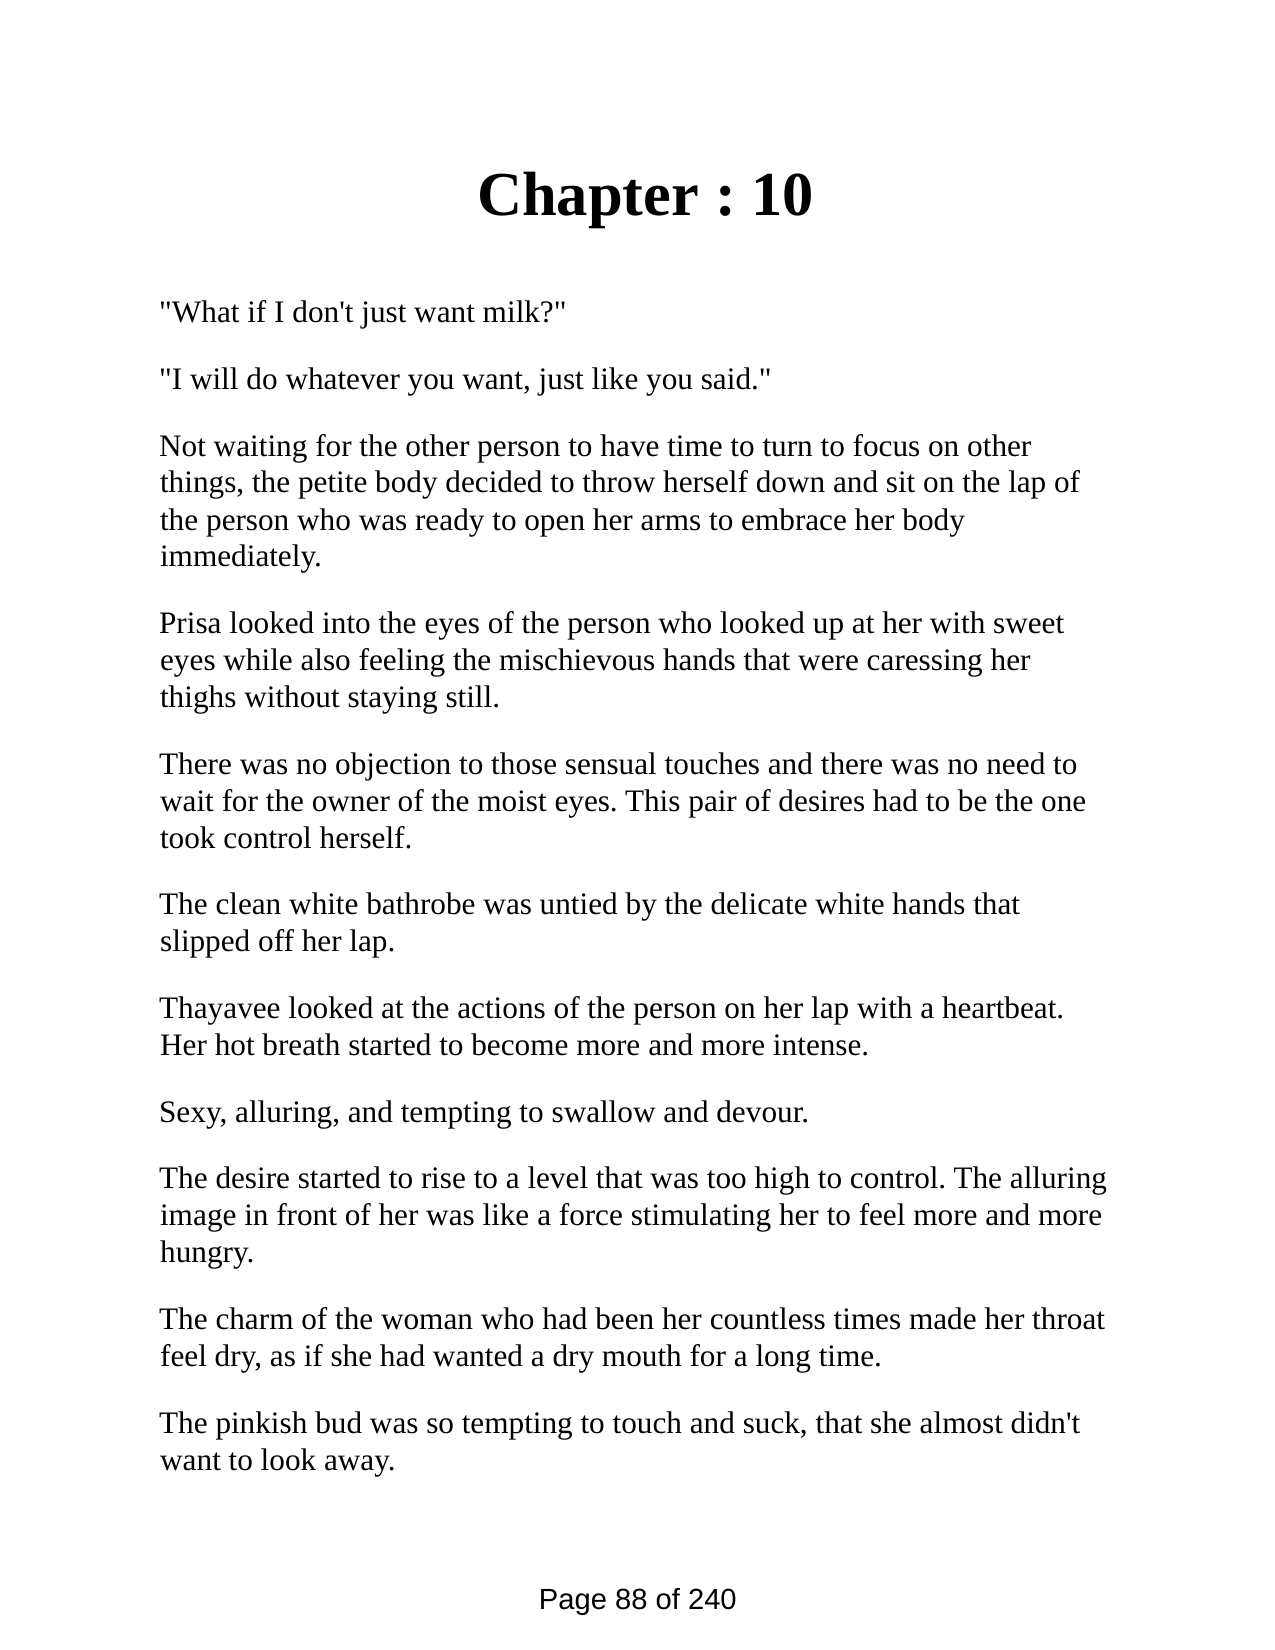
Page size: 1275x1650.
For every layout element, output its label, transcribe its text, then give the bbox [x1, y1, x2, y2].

text The pinkish bud was so tempting to touch and suck, that she almost didn't want to look away. [159, 1404, 1113, 1477]
text Sexy, alluring, and tempting to swallow and devour. [159, 1093, 1113, 1129]
text There was no objection to those sensual touches and there was no need to wait for the owner of the moist eyes. This pair of desires had to be the one took control herself. [159, 745, 1113, 855]
text The charm of the woman who had been her countless times made her throat feel dry, as if she had wanted a dry mouth for a long time. [159, 1300, 1113, 1373]
text The clean white bathrobe was untied by the delicate white hands that slipped off her lap. [159, 886, 1113, 958]
text Not waiting for the other person to have time to turn to focus on other things, the petite body decided to throw herself down and sit on the lap of the person who was ready to open her arms to embrace her body immediately. [159, 427, 1113, 574]
subtitle Chapter : 10 [160, 156, 1114, 228]
text Thayavee looked at the actions of the person on her lap with a heartbeat. Her hot breath started to become more and more intense. [159, 989, 1113, 1062]
text "I will do whatever you want, just like you said." [159, 360, 1113, 396]
text Prisa looked into the eyes of the person who looked up at her with sweet eyes while also feeling the mischievous hands that were caressing her thighs without staying still. [159, 604, 1113, 714]
text "What if I don't just want milk?" [159, 293, 1113, 329]
text The desire started to rise to a level that was too high to control. The alluring image in front of her was like a force stimulating her to feel more and more hungry. [159, 1159, 1113, 1269]
